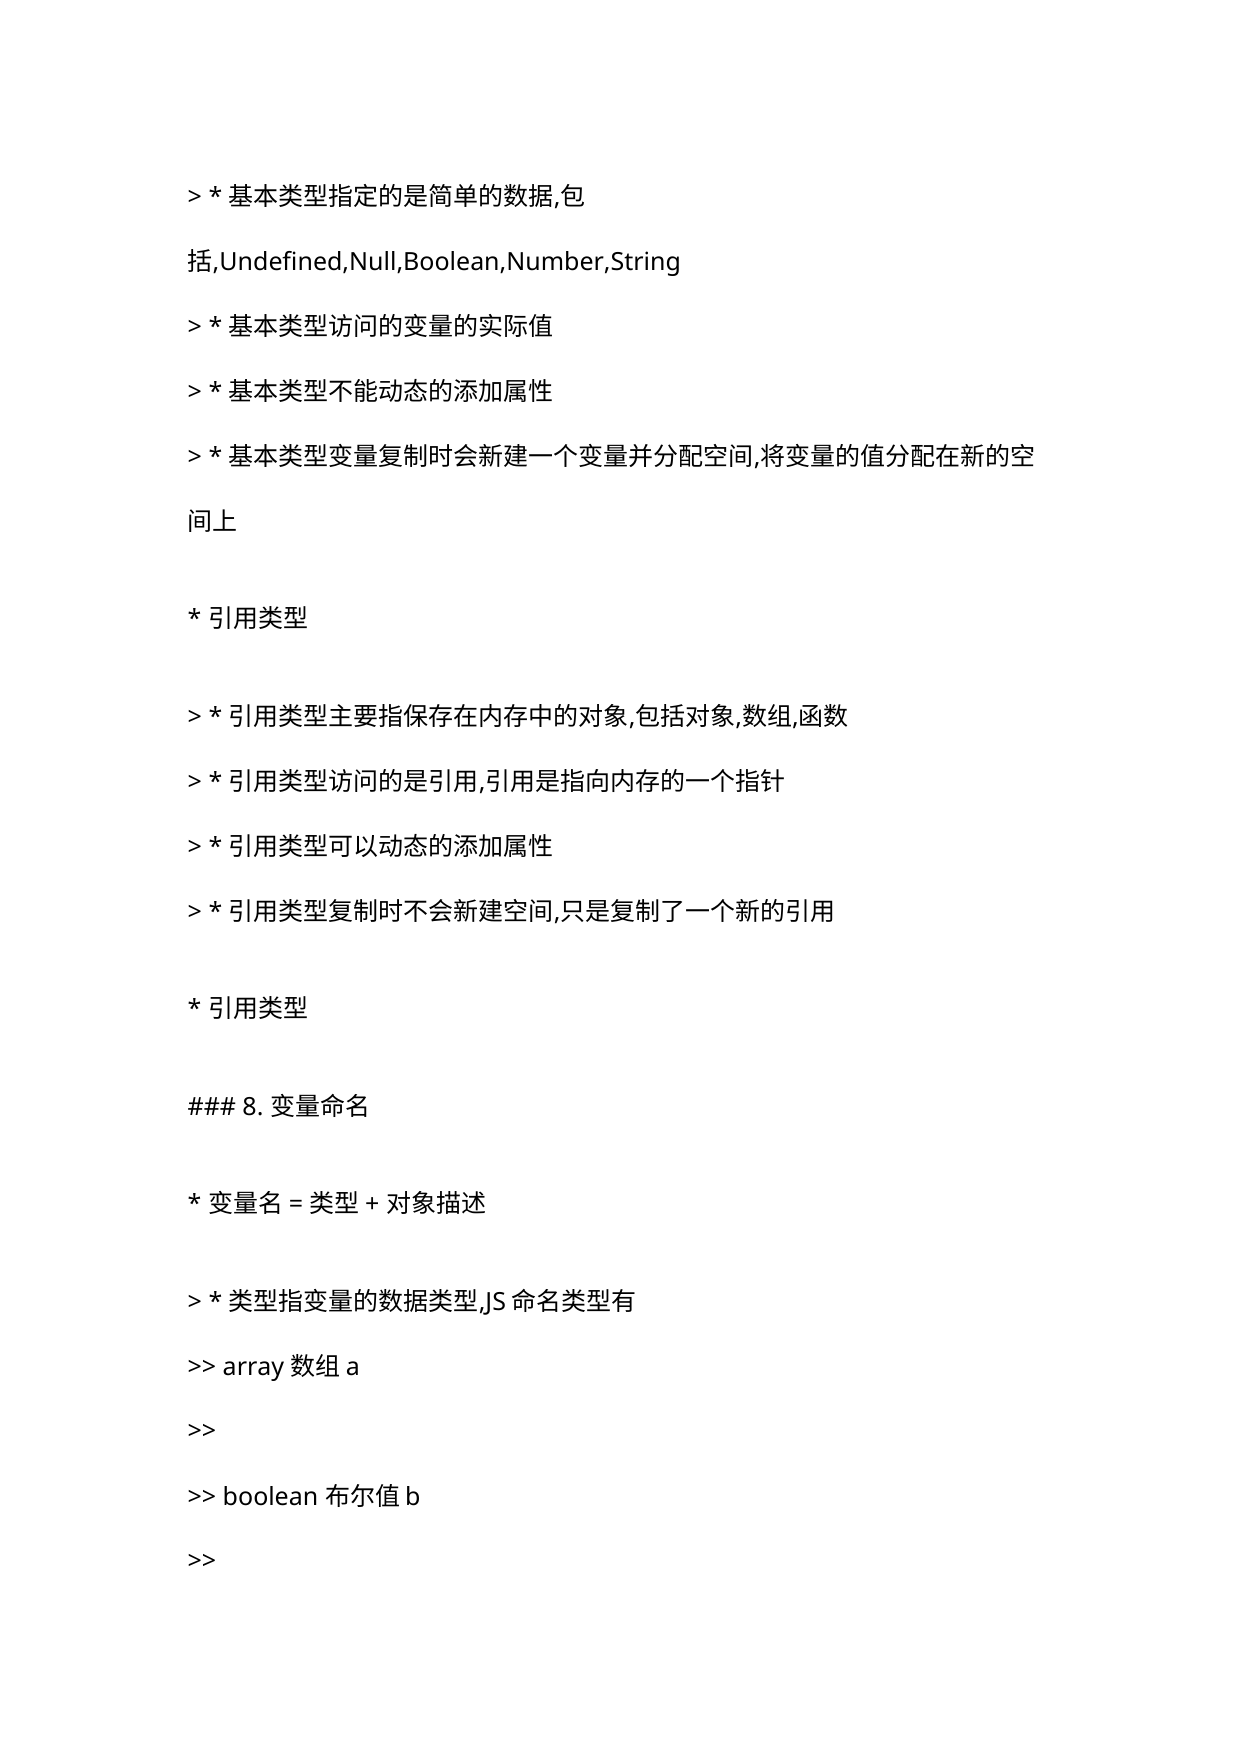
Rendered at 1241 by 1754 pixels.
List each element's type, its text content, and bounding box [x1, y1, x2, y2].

text ### 8. 变量命名 [187, 1072, 1053, 1137]
text > * 基本类型不能动态的添加属性 [187, 357, 1053, 422]
text > * 基本类型访问的变量的实际值 [187, 292, 1053, 357]
text > * 基本类型指定的是简单的数据,包括,Undefined,Null,Boolean,Number,String [187, 162, 1053, 292]
text > * 引用类型主要指保存在内存中的对象,包括对象,数组,函数 [187, 682, 1053, 747]
text > * 引用类型复制时不会新建空间,只是复制了一个新的引用 [187, 877, 1053, 942]
text * 变量名 = 类型 + 对象描述 [187, 1169, 1053, 1234]
text > * 类型指变量的数据类型,JS命名类型有 [187, 1267, 1053, 1332]
text >> boolean 布尔值b [187, 1462, 1053, 1527]
text >> [187, 1397, 1053, 1462]
text > * 引用类型访问的是引用,引用是指向内存的一个指针 [187, 747, 1053, 812]
text >> [187, 1527, 1053, 1592]
text >> array 数组a [187, 1332, 1053, 1397]
text > * 基本类型变量复制时会新建一个变量并分配空间,将变量的值分配在新的空间上 [187, 422, 1053, 552]
text * 引用类型 [187, 584, 1053, 649]
text > * 引用类型可以动态的添加属性 [187, 812, 1053, 877]
text * 引用类型 [187, 974, 1053, 1039]
